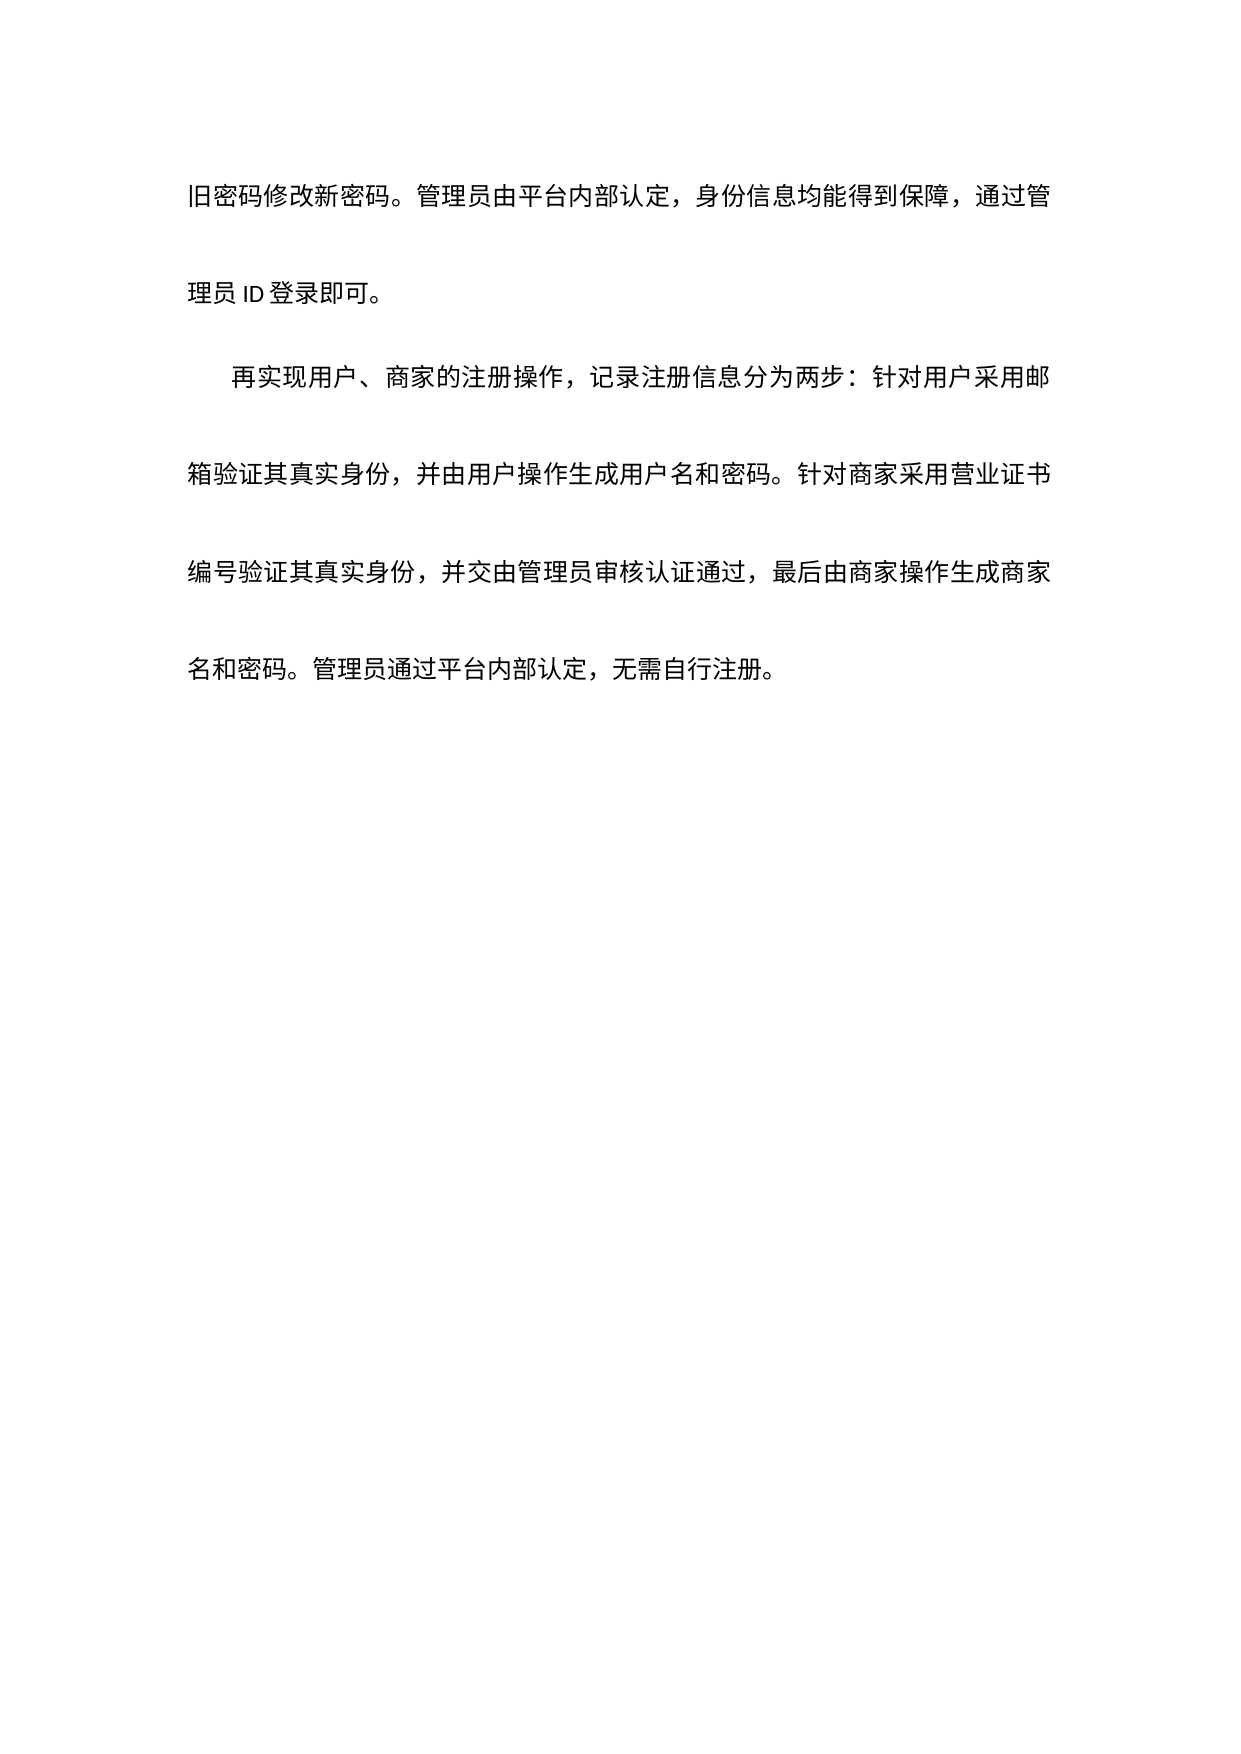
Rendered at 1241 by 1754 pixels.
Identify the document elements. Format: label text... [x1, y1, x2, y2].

text 首先实现用户、管理员和商家三方的登录验证，验证过程分为两步：针对用户采用邮箱验证，针对商家采用营业证书编号验证，防止其恶意登录。其次将登录名和密码与数据库中存储的信息进行对比验证，登录成功以后可以凭借旧密码修改新密码。管理员由平台内部认定，身份信息均能得到保障，通过管理员ID登录即可。 [187, 162, 1053, 324]
text 再实现用户、商家的注册操作，记录注册信息分为两步：针对用户采用邮箱验证其真实身份，并由用户操作生成用户名和密码。针对商家采用营业证书编号验证其真实身份，并交由管理员审核认证通过，最后由商家操作生成商家名和密码。管理员通过平台内部认定，无需自行注册。 [187, 343, 1053, 700]
